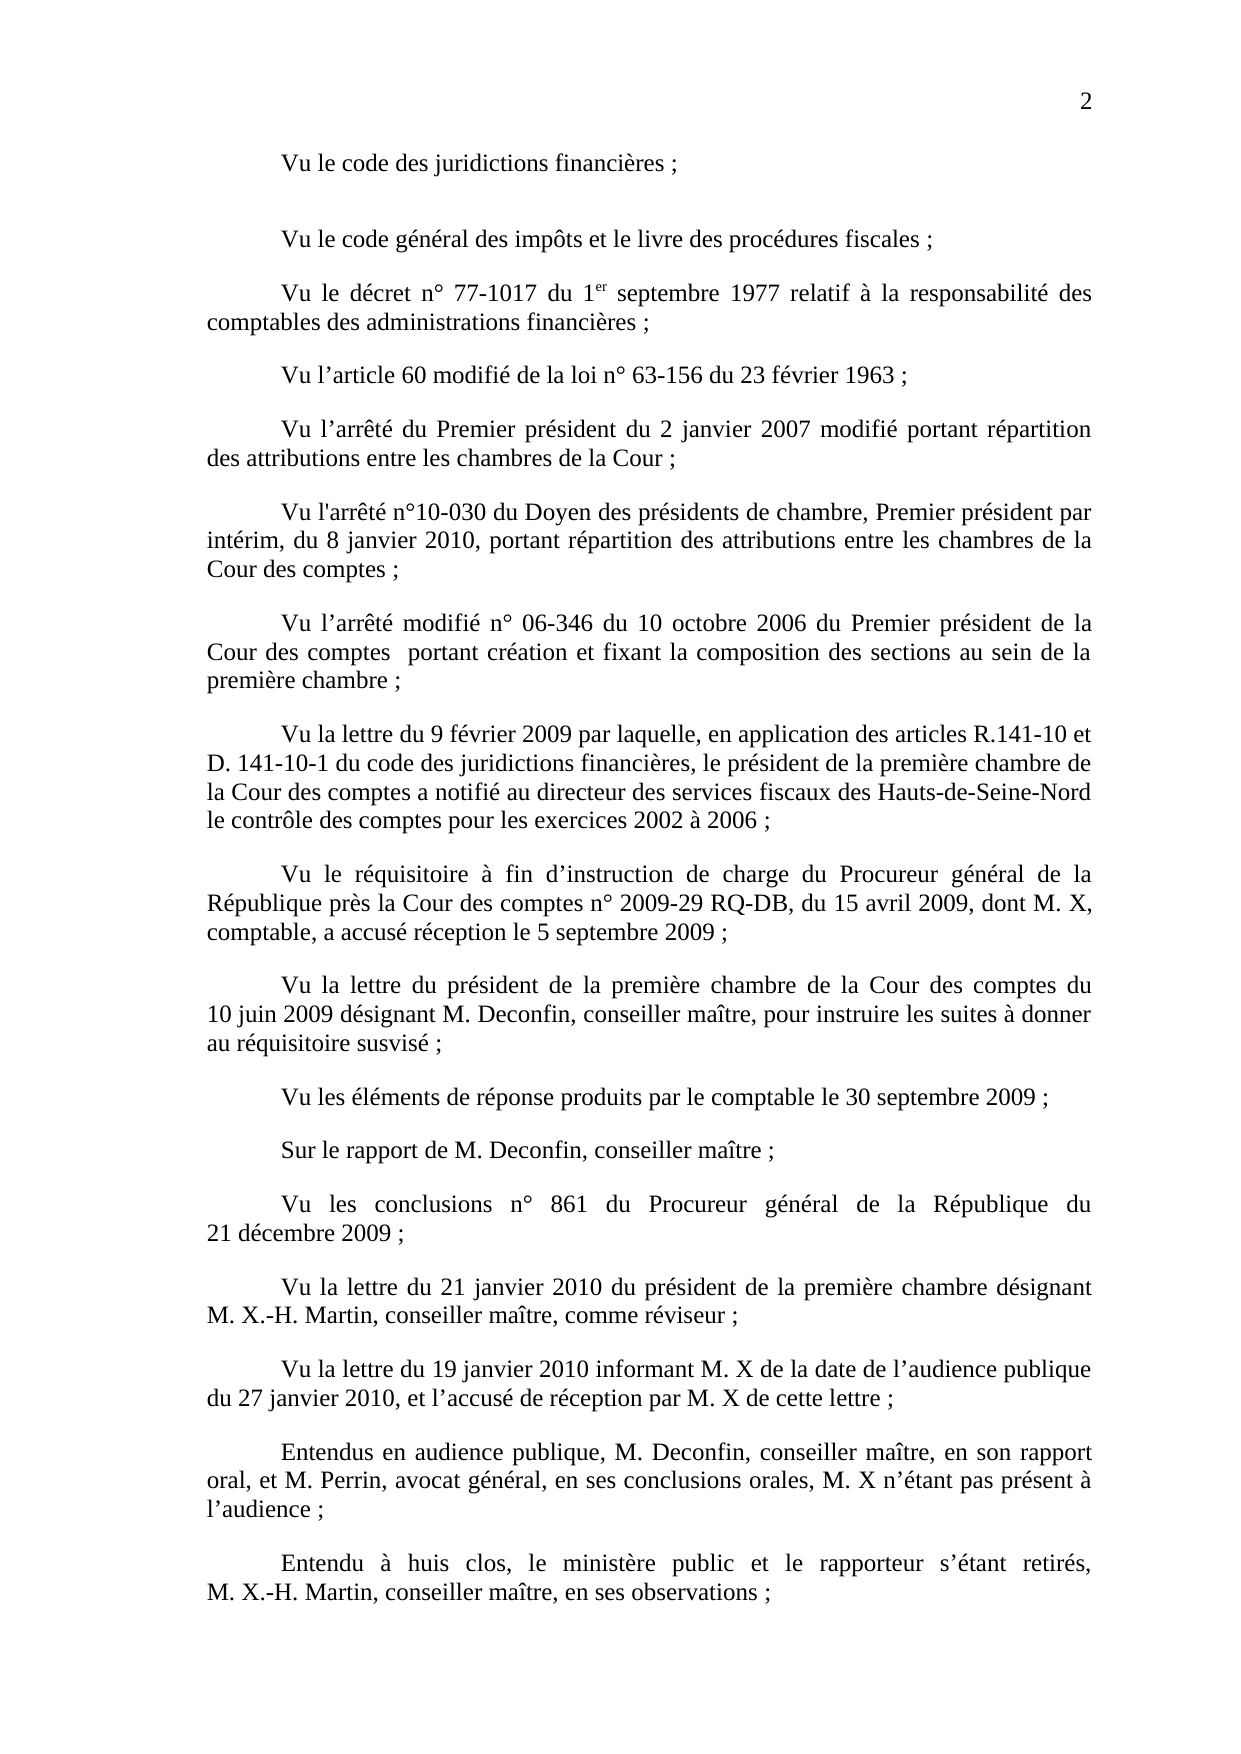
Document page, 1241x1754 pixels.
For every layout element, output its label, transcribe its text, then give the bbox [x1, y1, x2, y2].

text Vu les conclusions n° 861 du Procureur général de la République du 21 décembre 2009 ; [207, 1189, 1093, 1247]
text Entendu à huis clos, le ministère public et le rapporteur s’étant retirés, M. X.-H. Martin, conseiller maître, en ses observations ; [207, 1548, 1093, 1605]
text Entendus en audience publique, M. Deconfin, conseiller maître, en son rapport oral, et M. Perrin, avocat général, en ses conclusions orales, M. X n’étant pas présent à l’audience ; [207, 1437, 1093, 1523]
text Vu la lettre du 21 janvier 2010 du président de la première chambre désignant M. X.-H. Martin, conseiller maître, comme réviseur ; [207, 1272, 1093, 1329]
text Vu l’arrêté du Premier président du 2 janvier 2007 modifié portant répartition des attributions entre les chambres de la Cour ; [207, 414, 1093, 472]
text Vu le code général des impôts et le livre des procédures fiscales ; [207, 224, 1093, 253]
text Vu la lettre du président de la première chambre de la Cour des comptes du 10 juin 2009 désignant M. Deconfin, conseiller maître, pour instruire les suites à donner au réquisitoire susvisé ; [207, 970, 1093, 1057]
text Vu l’article 60 modifié de la loi n° 63-156 du 23 février 1963 ; [207, 360, 1093, 389]
text Vu l’arrêté modifié n° 06-346 du 10 octobre 2006 du Premier président de la Cour des comptes portant création et fixant la composition des sections au sein de la première chambre ; [207, 608, 1093, 694]
text Vu le code des juridictions financières ; [207, 148, 1093, 176]
text Vu le décret n° 77-1017 du 1er septembre 1977 relatif à la responsabilité des comptables des administrations financières ; [207, 278, 1093, 335]
text Vu la lettre du 9 février 2009 par laquelle, en application des articles R.141-10 et D. 141-10-1 du code des juridictions financières, le président de la première chambre de la Cour des comptes a notifié au directeur des services fiscaux des Hauts-de-Seine-Nord le contrôle des comptes pour les exercices 2002 à 2006 ; [207, 719, 1093, 834]
text Vu la lettre du 19 janvier 2010 informant M. X de la date de l’audience publique du 27 janvier 2010, et l’accusé de réception par M. X de cette lettre ; [207, 1354, 1093, 1412]
text Vu l'arrêté n°10-030 du Doyen des présidents de chambre, Premier président par intérim, du 8 janvier 2010, portant répartition des attributions entre les chambres de la Cour des comptes ; [207, 497, 1093, 583]
text Sur le rapport de M. Deconfin, conseiller maître ; [207, 1135, 1093, 1164]
text Vu le réquisitoire à fin d’instruction de charge du Procureur général de la République près la Cour des comptes n° 2009-29 RQ-DB, du 15 avril 2009, dont M. X, comptable, a accusé réception le 5 septembre 2009 ; [207, 859, 1093, 945]
text Vu les éléments de réponse produits par le comptable le 30 septembre 2009 ; [207, 1082, 1093, 1110]
